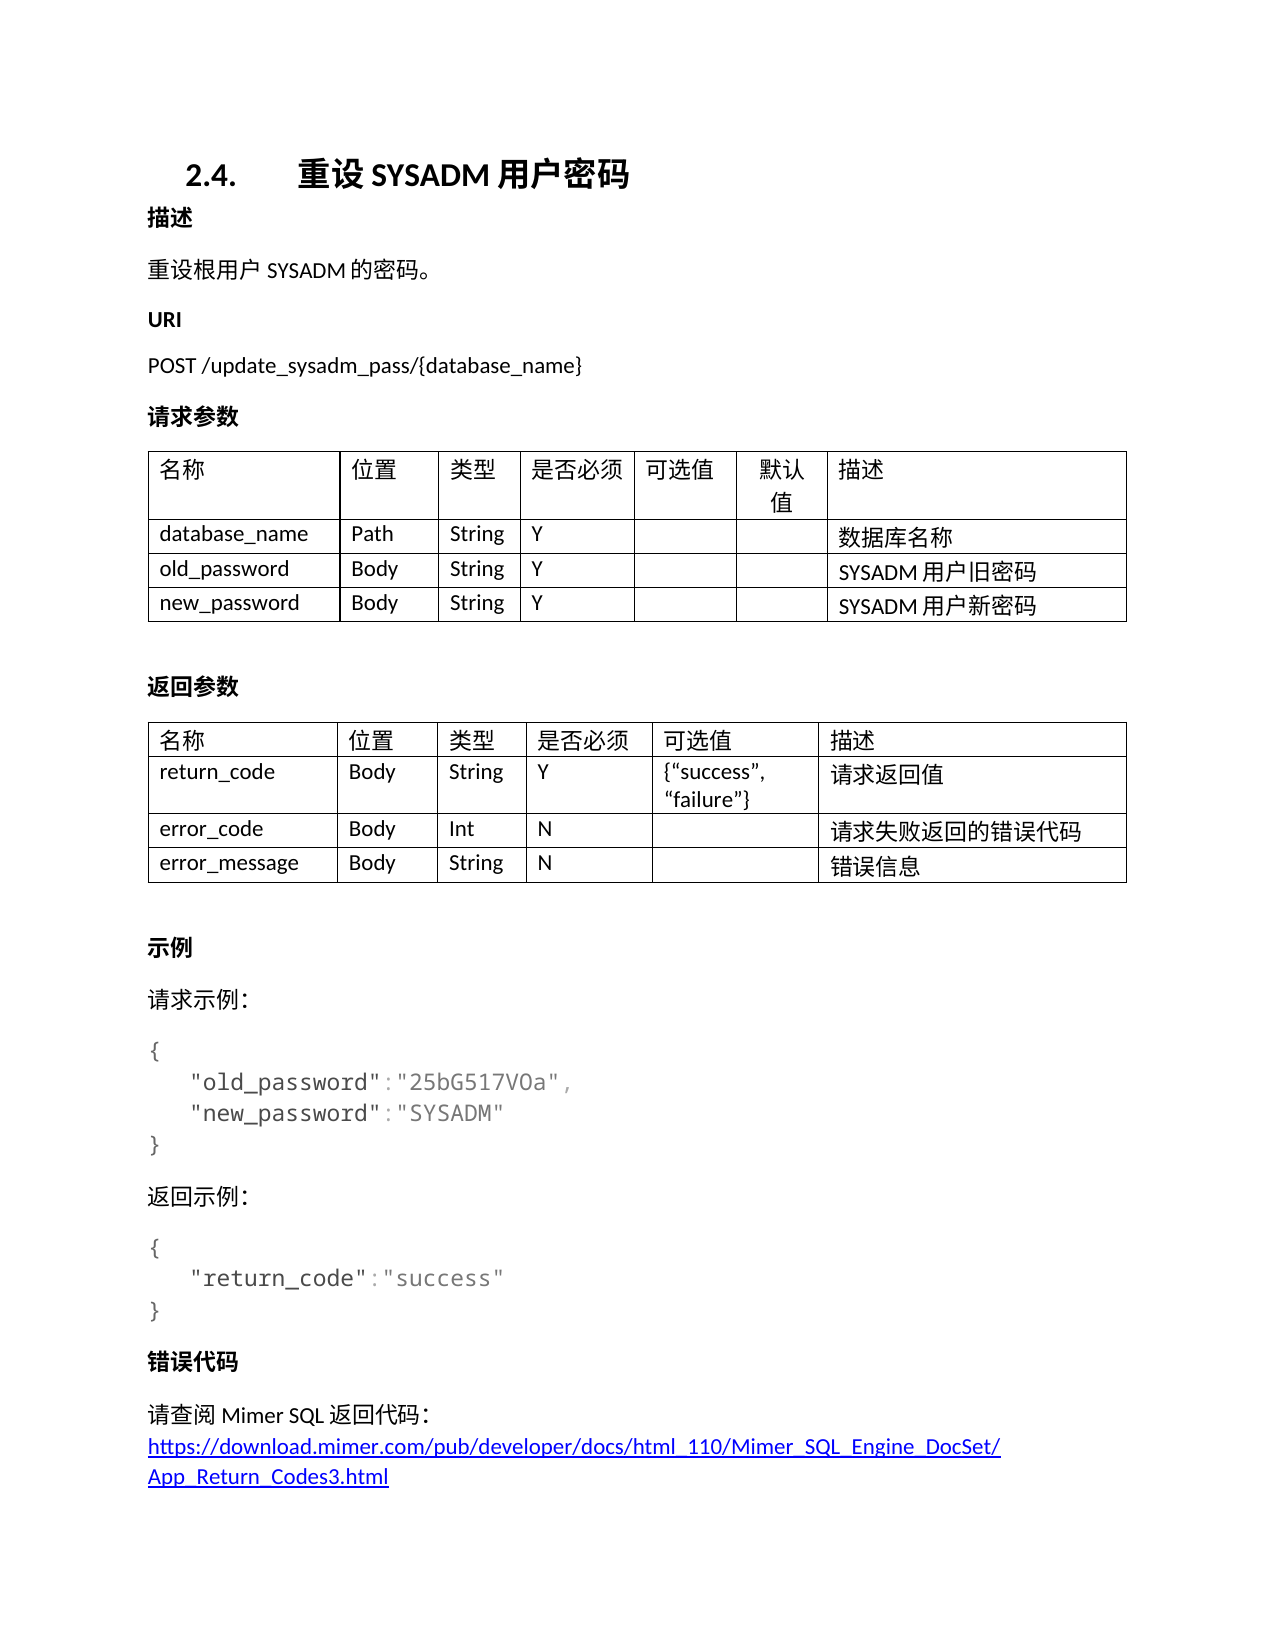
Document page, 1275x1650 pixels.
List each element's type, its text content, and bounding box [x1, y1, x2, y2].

table_cell Y [521, 520, 634, 553]
table_header 描述 [828, 452, 1126, 518]
table_cell return_code [149, 757, 337, 813]
table_cell Int [438, 814, 526, 847]
table_cell Body [341, 588, 438, 621]
table_cell Path [341, 520, 438, 553]
text 错误代码 [148, 1344, 1127, 1377]
table_cell old_password [149, 554, 339, 587]
table_cell [737, 520, 827, 553]
text 请查阅Mimer SQL返回代码：https://download.mimer.com/pub/developer/docs/html_110/Mimer_SQL_Engine_DocSet/App_Return_Codes3.html [148, 1397, 1127, 1490]
text 请求示例： [148, 982, 1127, 1015]
table_cell [635, 520, 736, 553]
table_cell [653, 848, 818, 882]
table_header 可选值 [653, 723, 818, 756]
text } [148, 1128, 1127, 1159]
table_cell [635, 588, 736, 621]
table_cell 错误信息 [819, 848, 1126, 882]
table_header 名称 [149, 723, 337, 756]
table_cell SYSADM用户旧密码 [828, 554, 1126, 587]
table_header 是否必须 [527, 723, 652, 756]
text { [148, 1034, 1127, 1066]
table_cell [653, 814, 818, 847]
text URI [148, 305, 1127, 333]
table_cell [737, 588, 827, 621]
text } [148, 1294, 1127, 1325]
text 返回参数 [148, 669, 1127, 702]
text 重设根用户SYSADM的密码。 [148, 252, 1127, 285]
table_header 名称 [149, 452, 339, 518]
table_cell database_name [149, 520, 339, 553]
table_cell Y [521, 588, 634, 621]
table_header 位置 [341, 452, 438, 518]
table_cell String [438, 848, 526, 882]
table_cell String [439, 520, 520, 553]
table_cell 请求失败返回的错误代码 [819, 814, 1126, 847]
table_cell Y [527, 757, 652, 813]
text "old_password":"25bG517VOa", "new_password":"SYSADM" [148, 1066, 1127, 1128]
table_cell Body [338, 757, 437, 813]
table_cell Body [341, 554, 438, 587]
text 示例 [148, 929, 1127, 963]
table_cell Y [521, 554, 634, 587]
table_cell new_password [149, 588, 339, 621]
table_header 是否必须 [521, 452, 634, 518]
table_header 位置 [338, 723, 437, 756]
text 请求参数 [148, 398, 1127, 432]
table_cell Body [338, 814, 437, 847]
table_cell 请求返回值 [819, 757, 1126, 813]
table_cell String [439, 554, 520, 587]
table_cell N [527, 814, 652, 847]
table_header 描述 [819, 723, 1126, 756]
table_cell 数据库名称 [828, 520, 1126, 553]
table_cell Body [338, 848, 437, 882]
table_header 类型 [438, 723, 526, 756]
table_cell {“success”, “failure”} [653, 757, 818, 813]
table_header 可选值 [635, 452, 736, 518]
text 返回示例： [148, 1179, 1127, 1212]
table_cell SYSADM用户新密码 [828, 588, 1126, 621]
table_cell [635, 554, 736, 587]
text 描述 [148, 200, 1127, 233]
table_cell String [438, 757, 526, 813]
table_cell error_code [149, 814, 337, 847]
table_header 默认值 [737, 452, 827, 518]
table_cell String [439, 588, 520, 621]
table_cell [737, 554, 827, 587]
text POST /update_sysadm_pass/{database_name} [148, 352, 1127, 379]
text { "return_code":"success" [148, 1231, 1127, 1294]
subtitle 重设SYSADM用户密码 [185, 148, 1127, 196]
table_cell error_message [149, 848, 337, 882]
table_cell N [527, 848, 652, 882]
table_header 类型 [439, 452, 520, 518]
